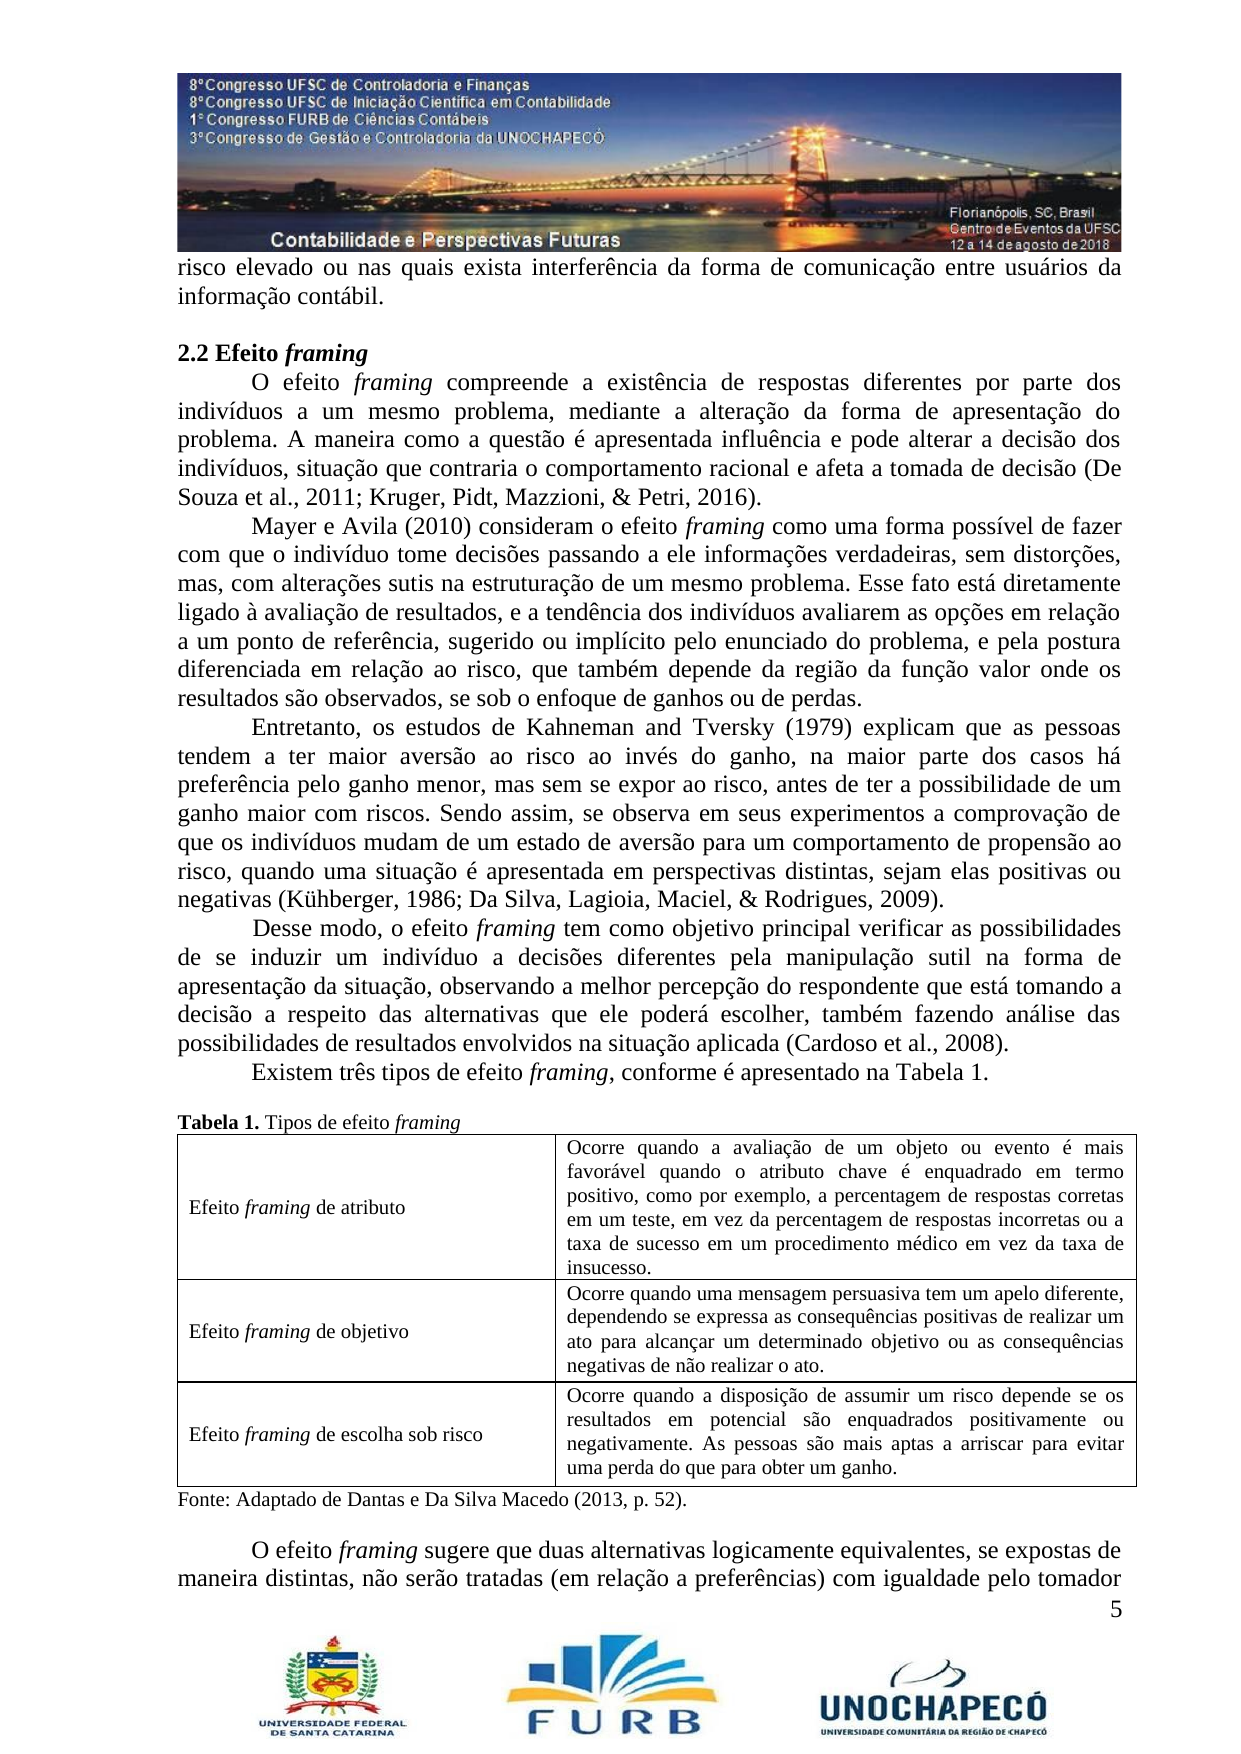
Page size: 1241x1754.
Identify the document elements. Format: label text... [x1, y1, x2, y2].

picture [250, 1622, 1054, 1739]
table_cell Ocorre quando uma mensagem persuasiva tem um apelo diferente, dependendo se expressa as consequências positivas de realizar um ato para alcançar um determinado objetivo ou as consequências negativas de não realizar o ato. [556, 1280, 1136, 1381]
text 2.2 Efeito framing [177, 338, 1122, 367]
text Entretanto, os estudos de Kahneman and Tversky (1979) explicam que as pessoas tendem a ter maior aversão ao risco ao invés do ganho, na maior parte dos casos há preferência pelo ganho menor, mas sem se expor ao risco, antes de ter a possibilidade de um ganho maior com riscos. Sendo assim, se observa em seus experimentos a comprovação de que os indivíduos mudam de um estado de aversão para um comportamento de propensão ao risco, quando uma situação é apresentada em perspectivas distintas, sejam elas positivas ou negativas (Kühberger, 1986; Da Silva, Lagioia, Maciel, & Rodrigues, 2009). [177, 712, 1122, 913]
text Existem três tipos de efeito framing, conforme é apresentado na Tabela 1. [177, 1057, 1122, 1086]
text Mayer e Avila (2010) consideram o efeito framing como uma forma possível de fazer com que o indivíduo tome decisões passando a ele informações verdadeiras, sem distorções, mas, com alterações sutis na estruturação de um mesmo problema. Esse fato está diretamente ligado à avaliação de resultados, e a tendência dos indivíduos avaliarem as opções em relação a um ponto de referência, sugerido ou implícito pelo enunciado do problema, e pela postura diferenciada em relação ao risco, que também depende da região da função valor onde os resultados são observados, se sob o enfoque de ganhos ou de perdas. [177, 511, 1122, 712]
text Tabela 1. Tipos de efeito framing [177, 1110, 1122, 1134]
picture [177, 73, 1122, 252]
table_header Efeito framing de atributo [178, 1135, 555, 1279]
table_cell Efeito framing de escolha sob risco [178, 1383, 555, 1486]
table_header Ocorre quando a avaliação de um objeto ou evento é mais favorável quando o atributo chave é enquadrado em termo positivo, como por exemplo, a percentagem de respostas corretas em um teste, em vez da percentagem de respostas incorretas ou a taxa de sucesso em um procedimento médico em vez da taxa de insucesso. [556, 1135, 1136, 1279]
table_cell Efeito framing de objetivo [178, 1280, 555, 1381]
text Desse modo, o efeito framing tem como objetivo principal verificar as possibilidades de se induzir um indivíduo a decisões diferentes pela manipulação sutil na forma de apresentação da situação, observando a melhor percepção do respondente que está tomando a decisão a respeito das alternativas que ele poderá escolher, também fazendo análise das possibilidades de resultados envolvidos na situação aplicada (Cardoso et al., 2008). [177, 913, 1122, 1057]
text O efeito framing compreende a existência de respostas diferentes por parte dos indivíduos a um mesmo problema, mediante a alteração da forma de apresentação do problema. A maneira como a questão é apresentada influência e pode alterar a decisão dos indivíduos, situação que contraria o comportamento racional e afeta a tomada de decisão (De Souza et al., 2011; Kruger, Pidt, Mazzioni, & Petri, 2016). [177, 367, 1122, 511]
table_cell Ocorre quando a disposição de assumir um risco depende se os resultados em potencial são enquadrados positivamente ou negativamente. As pessoas são mais aptas a arriscar para evitar uma perda do que para obter um ganho. [556, 1383, 1136, 1486]
text Fonte: Adaptado de Dantas e Da Silva Macedo (2013, p. 52). [633, 1487, 1122, 1511]
text Fonte: Adaptado de Dantas e Da Silva Macedo (2013, p. 52). [177, 1487, 347, 1511]
